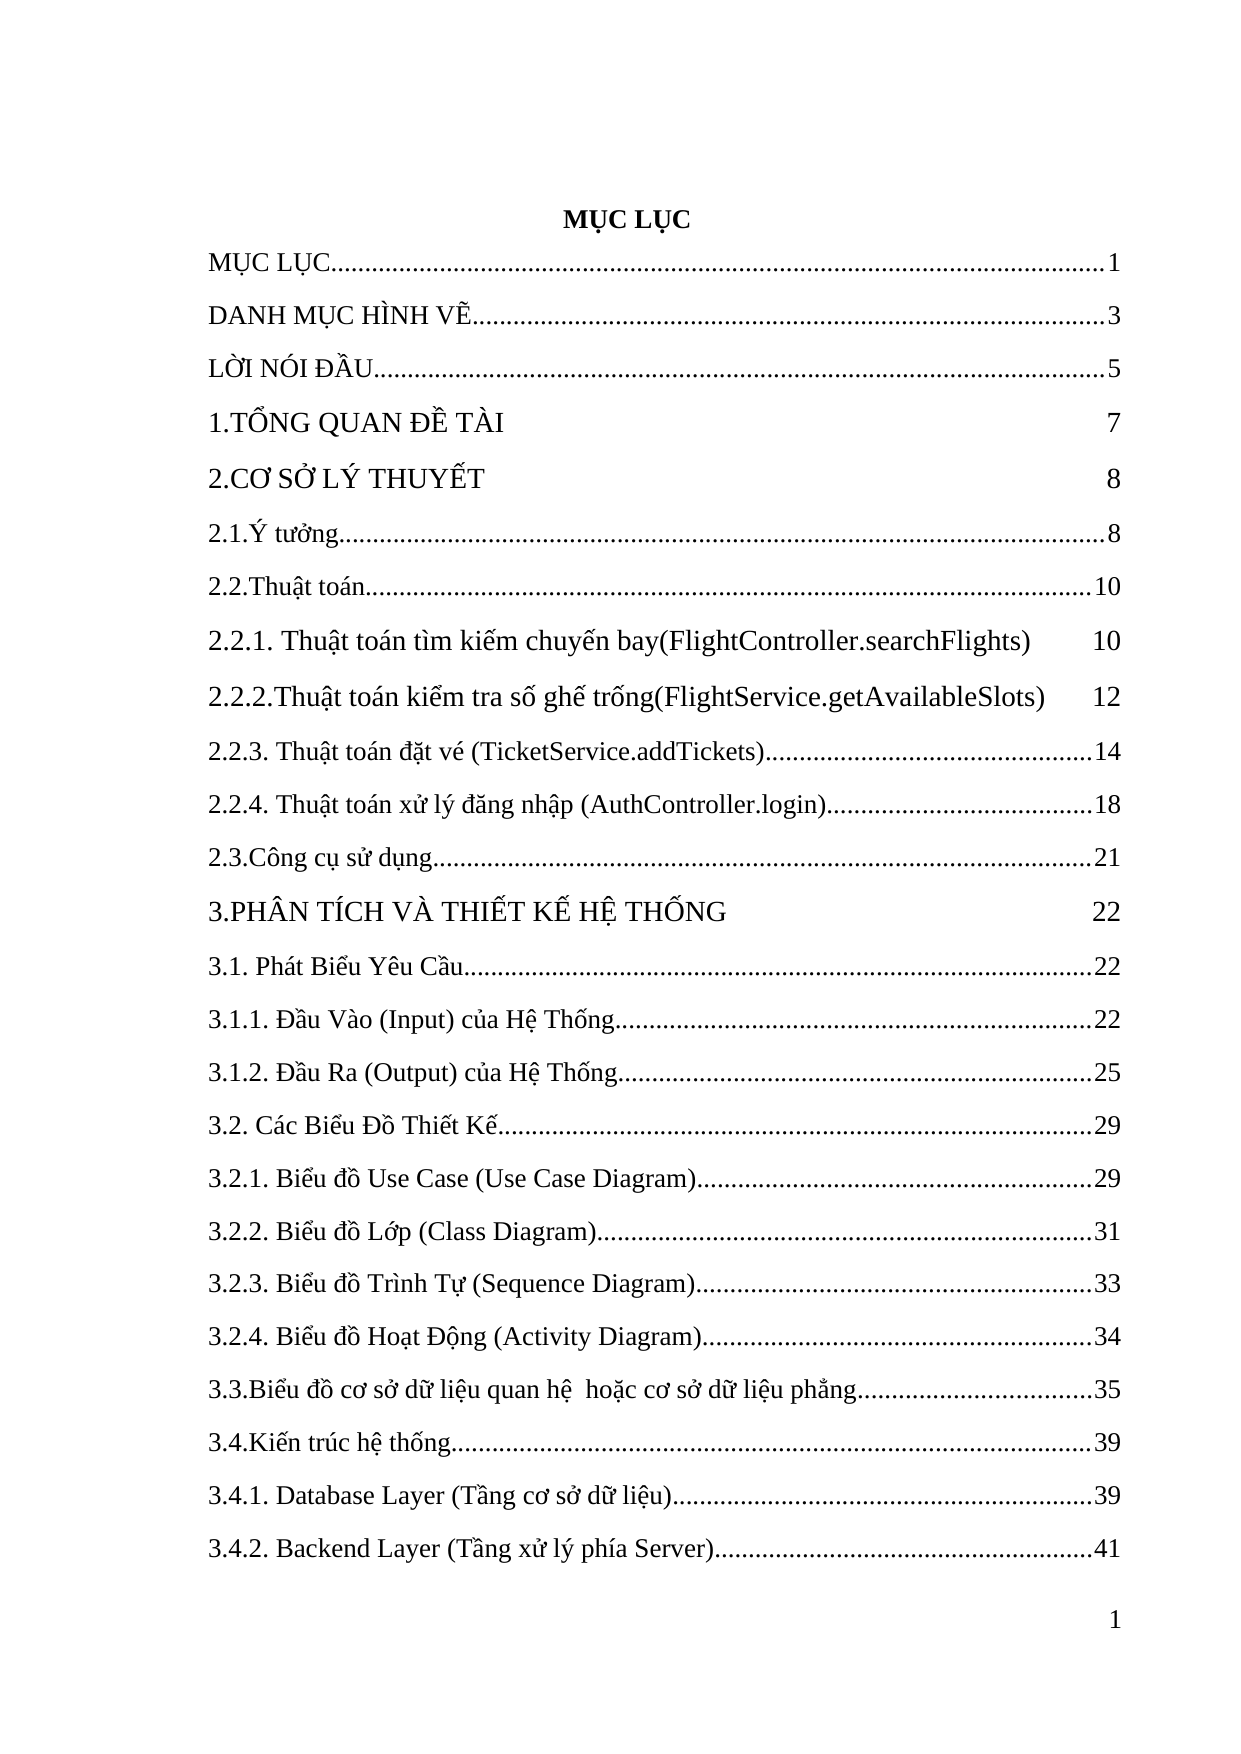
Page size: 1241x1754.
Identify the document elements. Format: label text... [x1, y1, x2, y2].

title MỤC LỤC [133, 203, 1122, 234]
